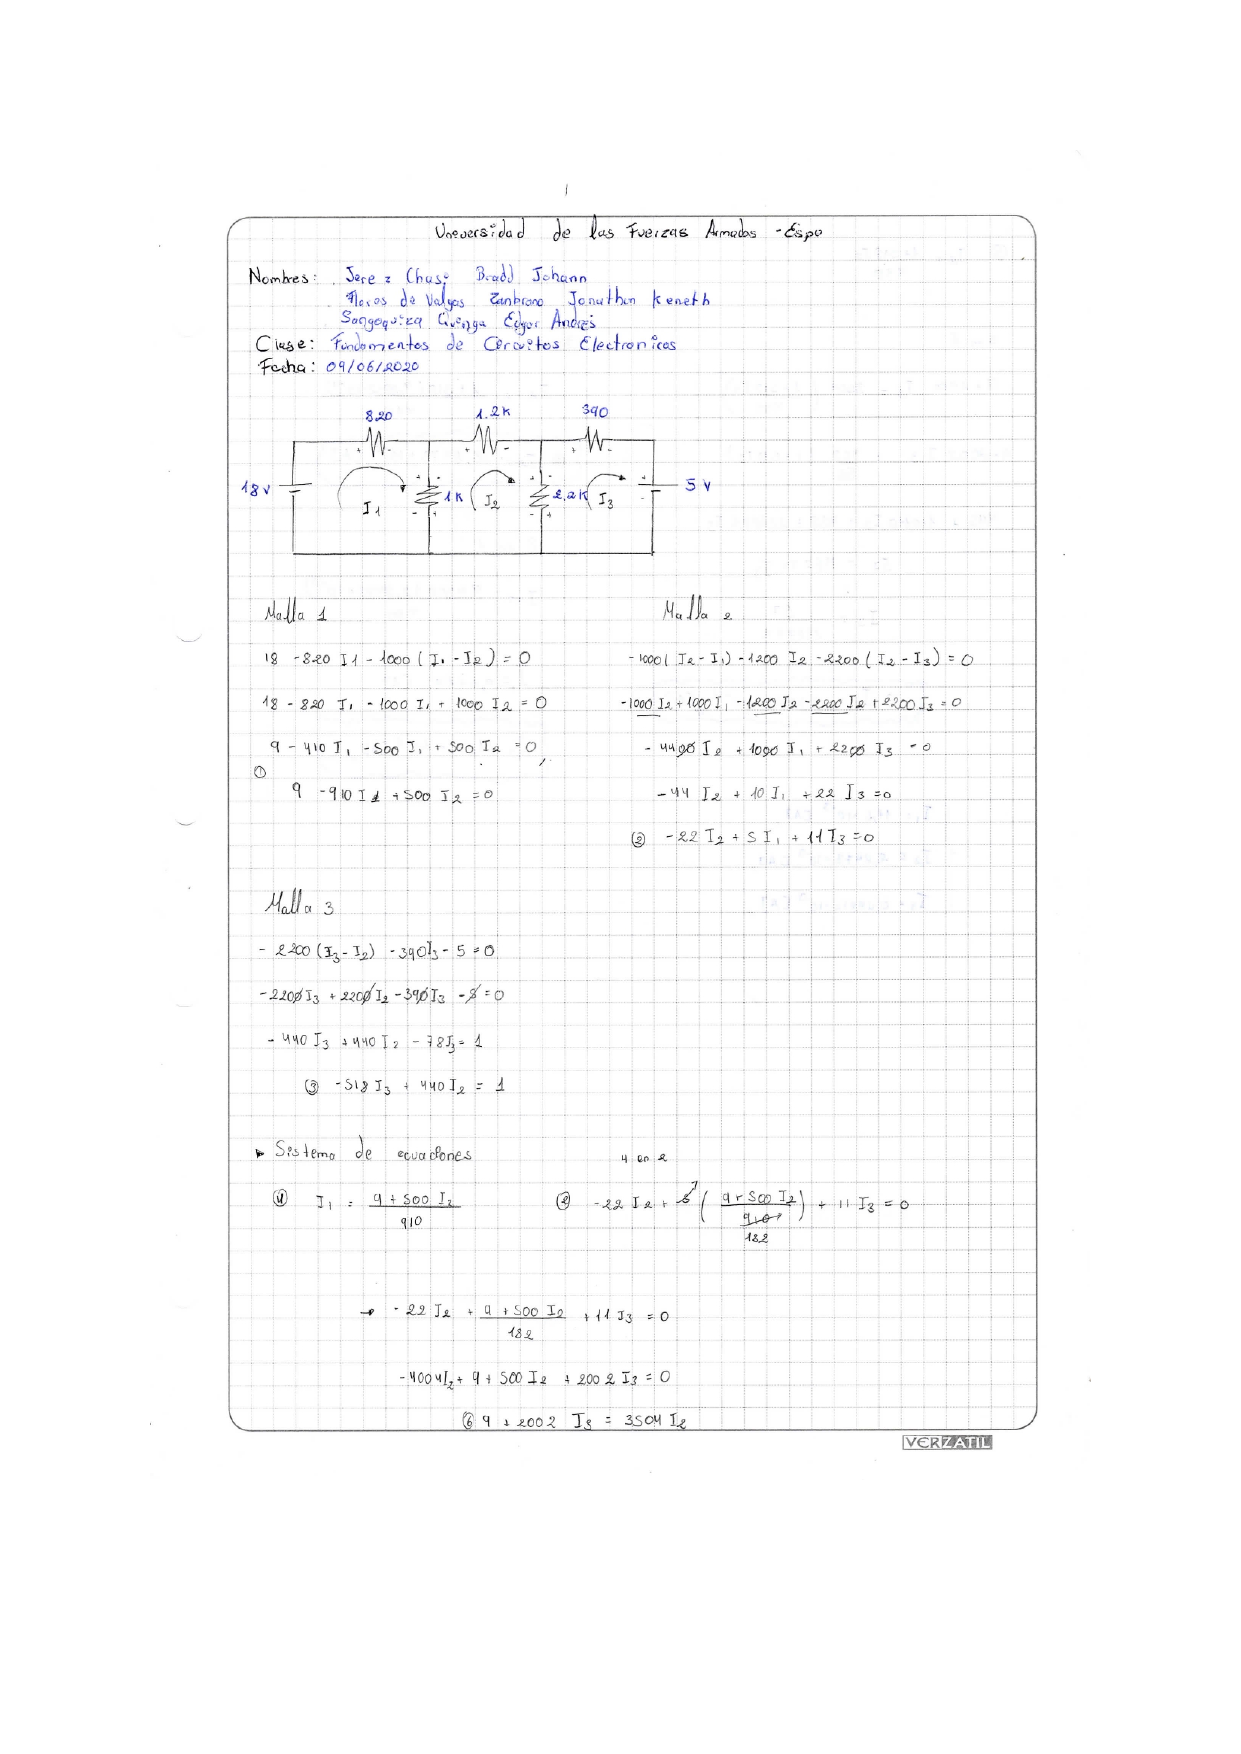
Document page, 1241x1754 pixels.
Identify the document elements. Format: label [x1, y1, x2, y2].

picture [150, 150, 1091, 1480]
